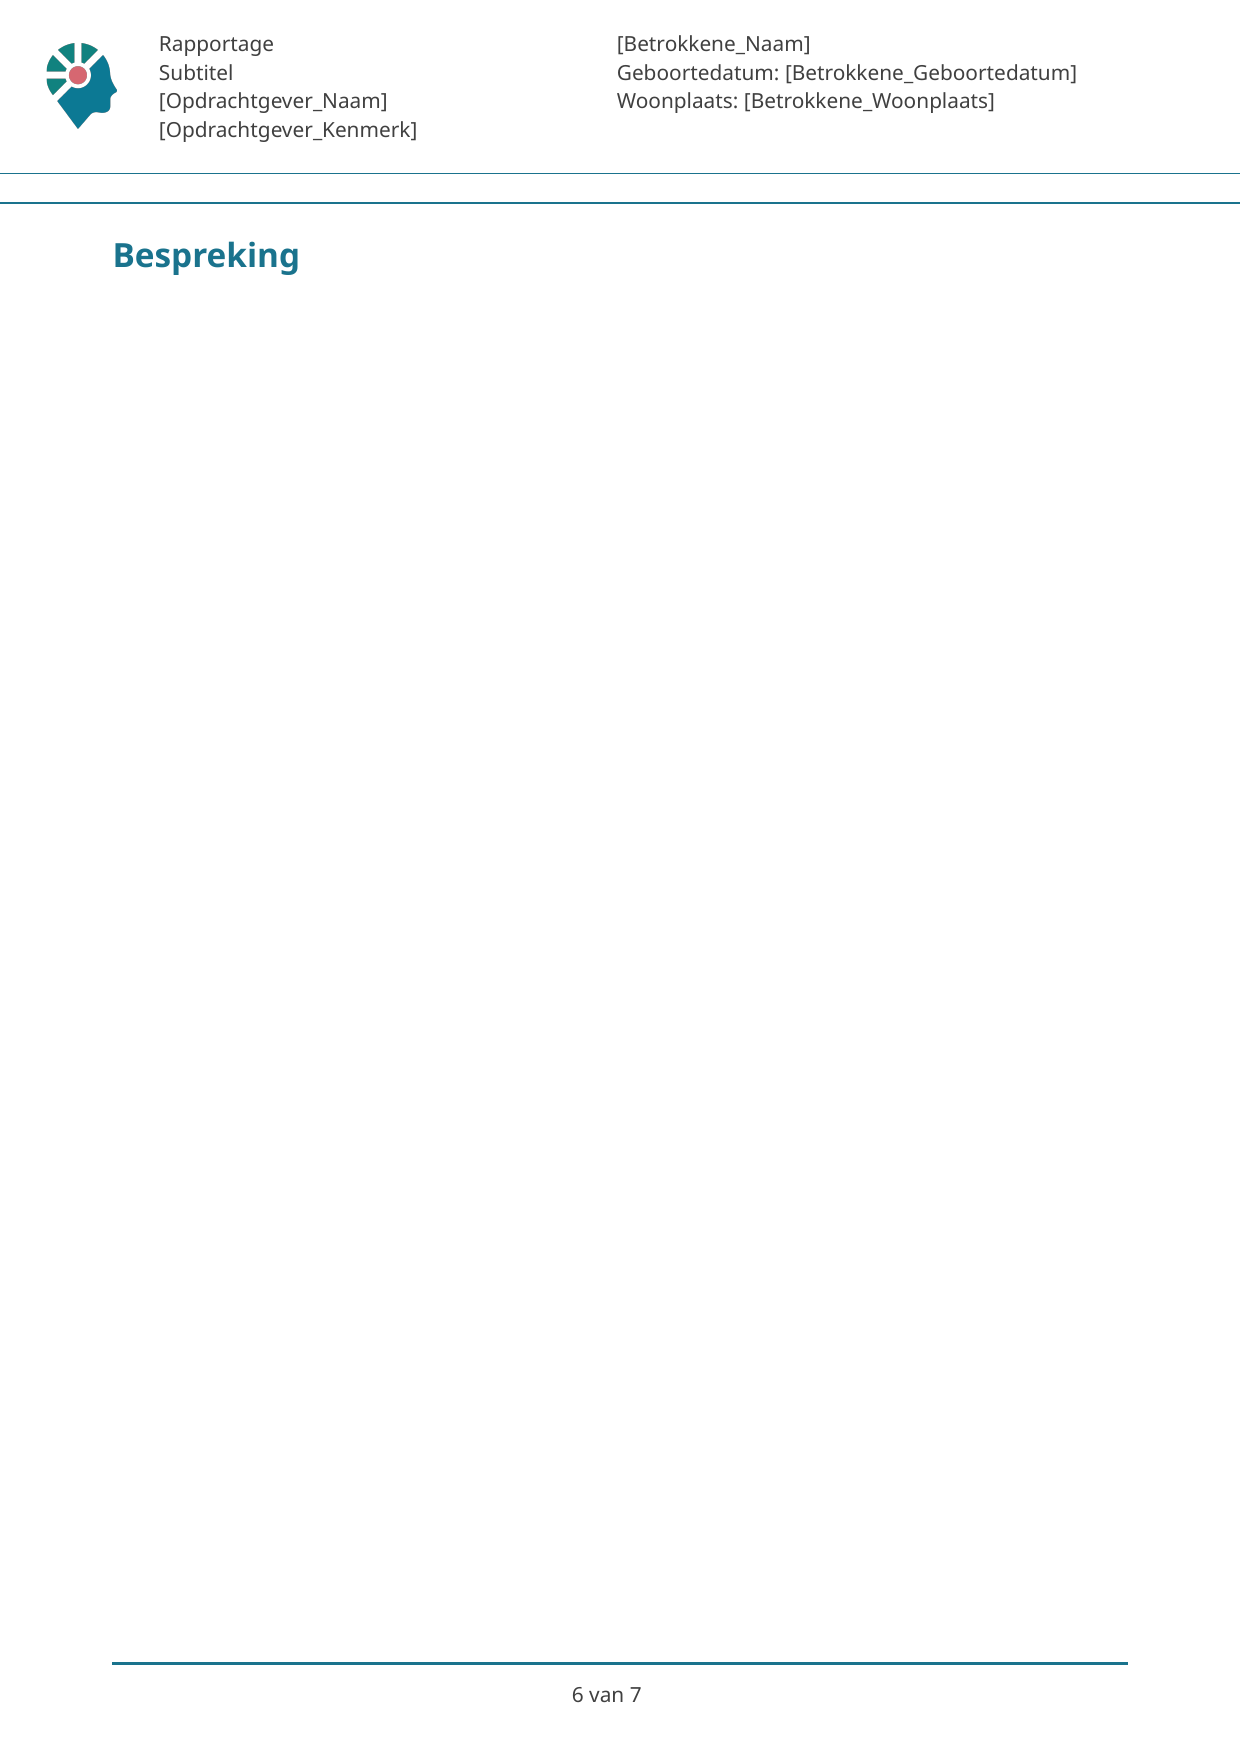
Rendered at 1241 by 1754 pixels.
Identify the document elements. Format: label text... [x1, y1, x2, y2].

subtitle Bespreking [112, 232, 1128, 278]
picture [46, 43, 117, 129]
